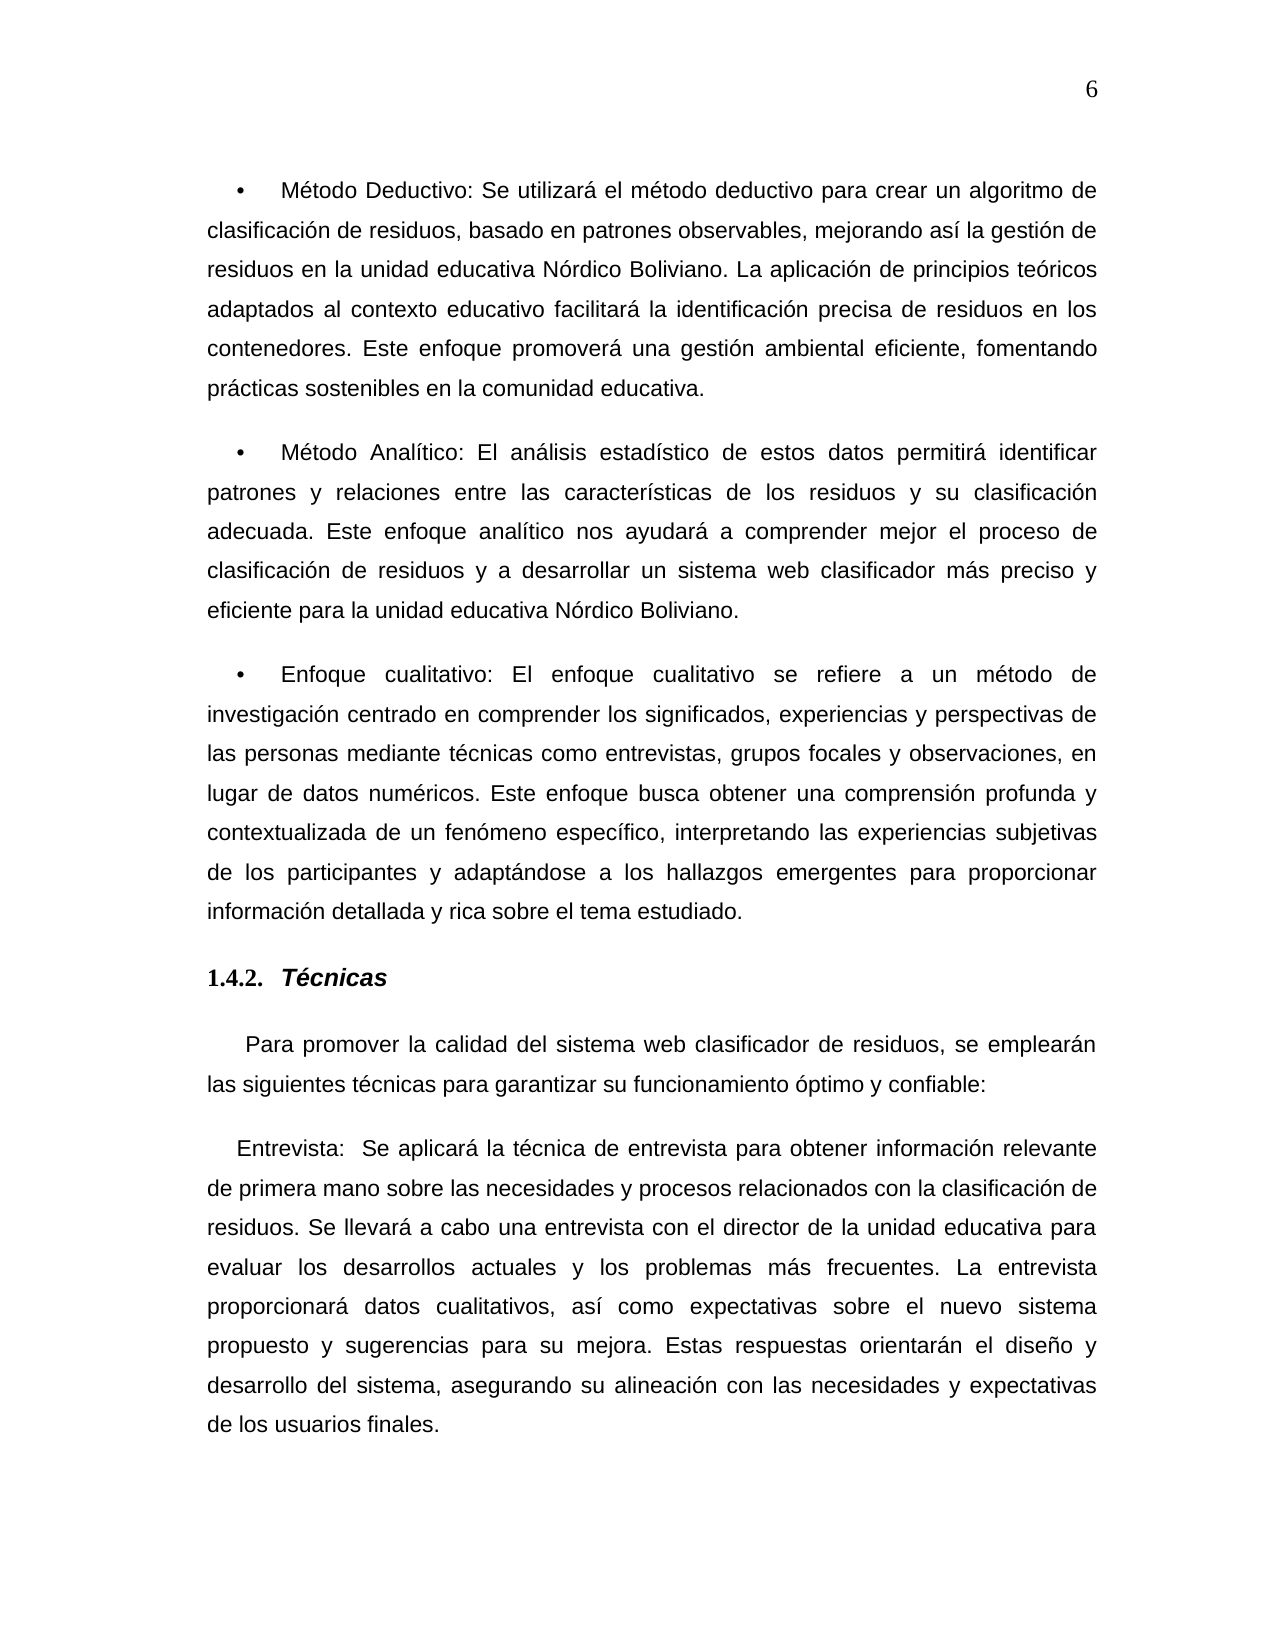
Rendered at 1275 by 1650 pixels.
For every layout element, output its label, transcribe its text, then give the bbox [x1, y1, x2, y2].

text • Enfoque cualitativo: El enfoque cualitativo se refiere a un método de investigación centrado en comprender los significados, experiencias y perspectivas de las personas mediante técnicas como entrevistas, grupos focales y observaciones, en lugar de datos numéricos. Este enfoque busca obtener una comprensión profunda y contextualizada de un fenómeno específico, interpretando las experiencias subjetivas de los participantes y adaptándose a los hallazgos emergentes para proporcionar información detallada y rica sobre el tema estudiado. [207, 661, 1098, 925]
text • Método Deductivo: Se utilizará el método deductivo para crear un algoritmo de clasificación de residuos, basado en patrones observables, mejorando así la gestión de residuos en la unidad educativa Nórdico Boliviano. La aplicación de principios teóricos adaptados al contexto educativo facilitará la identificación precisa de residuos en los contenedores. Este enfoque promoverá una gestión ambiental eficiente, fomentando prácticas sostenibles en la comunidad educativa. [207, 177, 1098, 401]
text Entrevista: Se aplicará la técnica de entrevista para obtener información relevante de primera mano sobre las necesidades y procesos relacionados con la clasificación de residuos. Se llevará a cabo una entrevista con el director de la unidad educativa para evaluar los desarrollos actuales y los problemas más frecuentes. La entrevista proporcionará datos cualitativos, así como expectativas sobre el nuevo sistema propuesto y sugerencias para su mejora. Estas respuestas orientarán el diseño y desarrollo del sistema, asegurando su alineación con las necesidades y expectativas de los usuarios finales. [207, 1135, 1098, 1438]
text • Método Analítico: El análisis estadístico de estos datos permitirá identificar patrones y relaciones entre las características de los residuos y su clasificación adecuada. Este enfoque analítico nos ayudará a comprender mejor el proceso de clasificación de residuos y a desarrollar un sistema web clasificador más preciso y eficiente para la unidad educativa Nórdico Boliviano. [207, 439, 1098, 623]
text Para promover la calidad del sistema web clasificador de residuos, se emplearán las siguientes técnicas para garantizar su funcionamiento óptimo y confiable: [207, 1031, 1098, 1097]
subtitle Técnicas [207, 963, 1098, 992]
